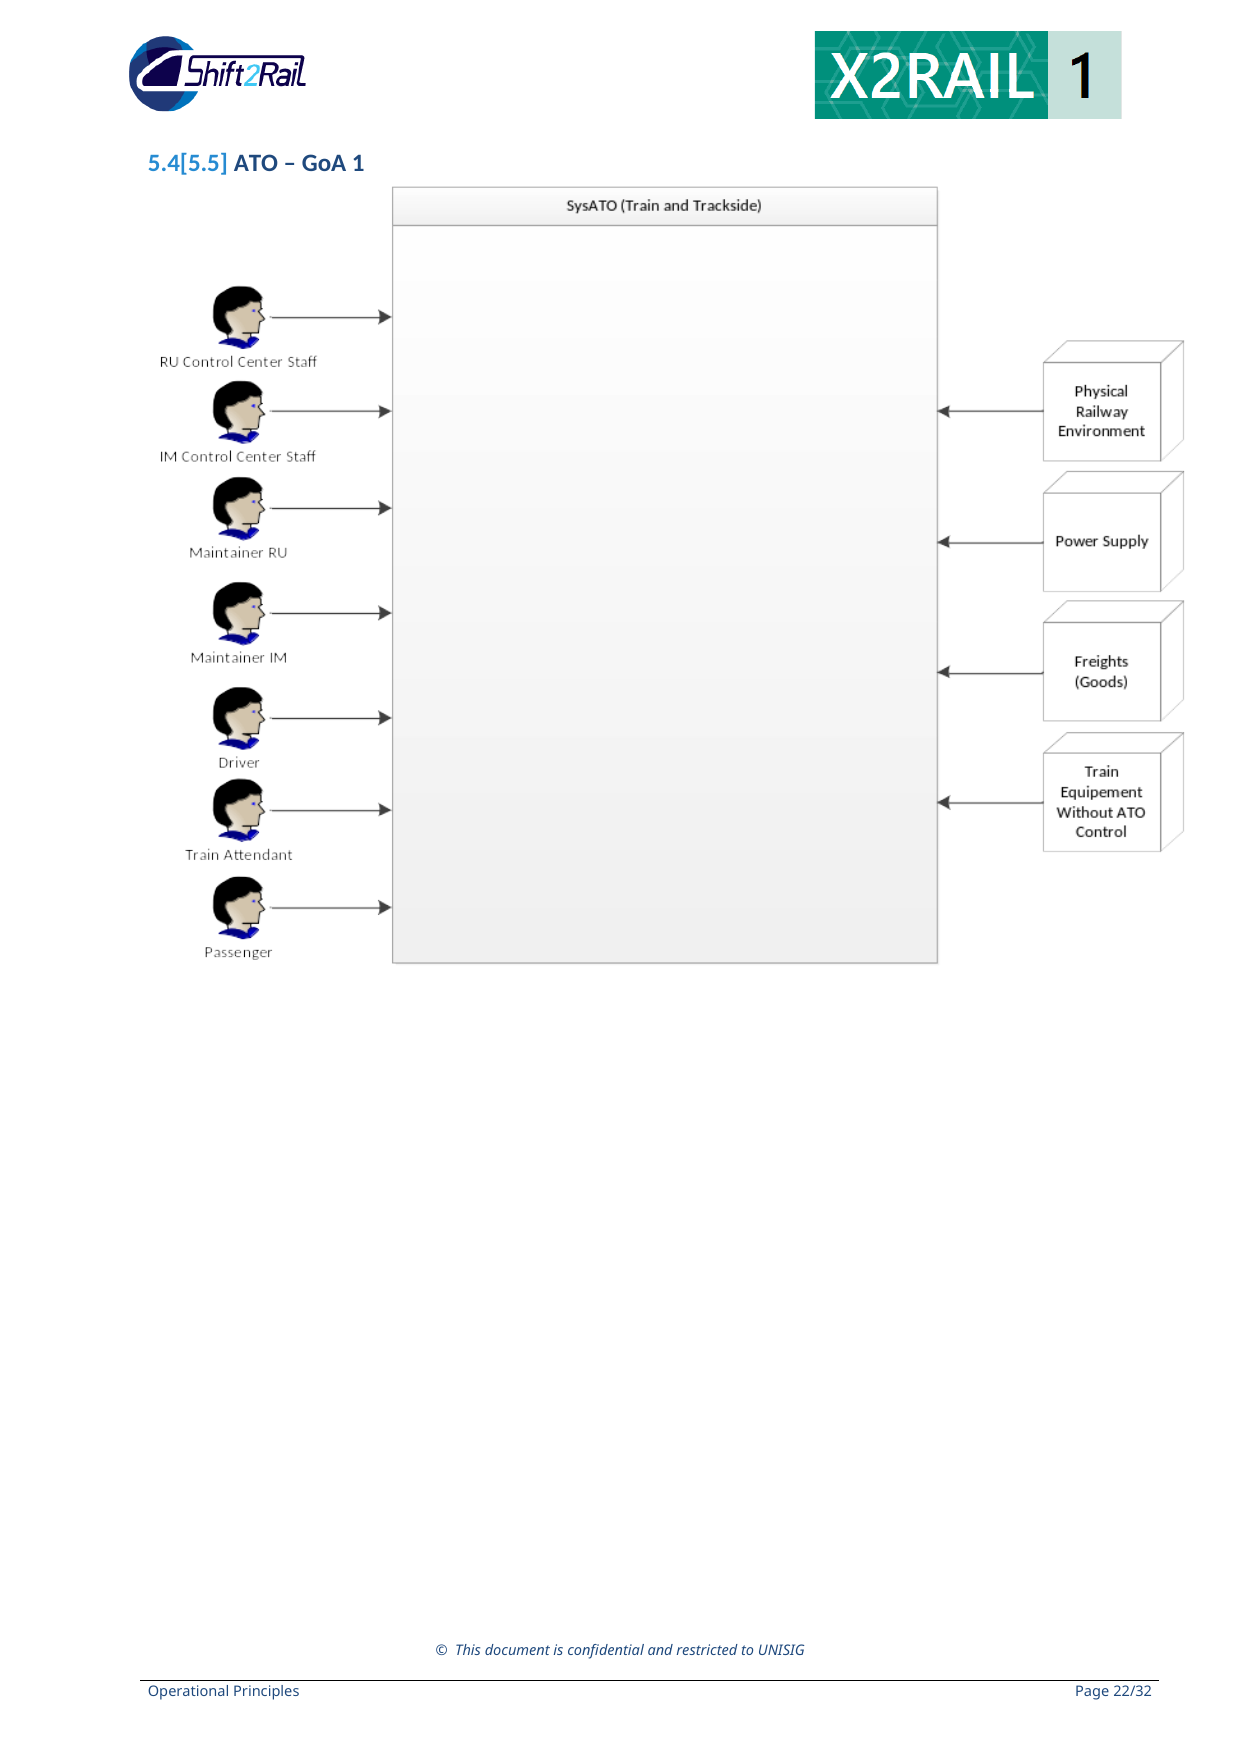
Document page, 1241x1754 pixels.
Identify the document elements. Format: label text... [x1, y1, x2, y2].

picture [814, 31, 1122, 119]
picture [117, 29, 318, 119]
subtitle ATO – GoA 1 [148, 148, 1093, 178]
